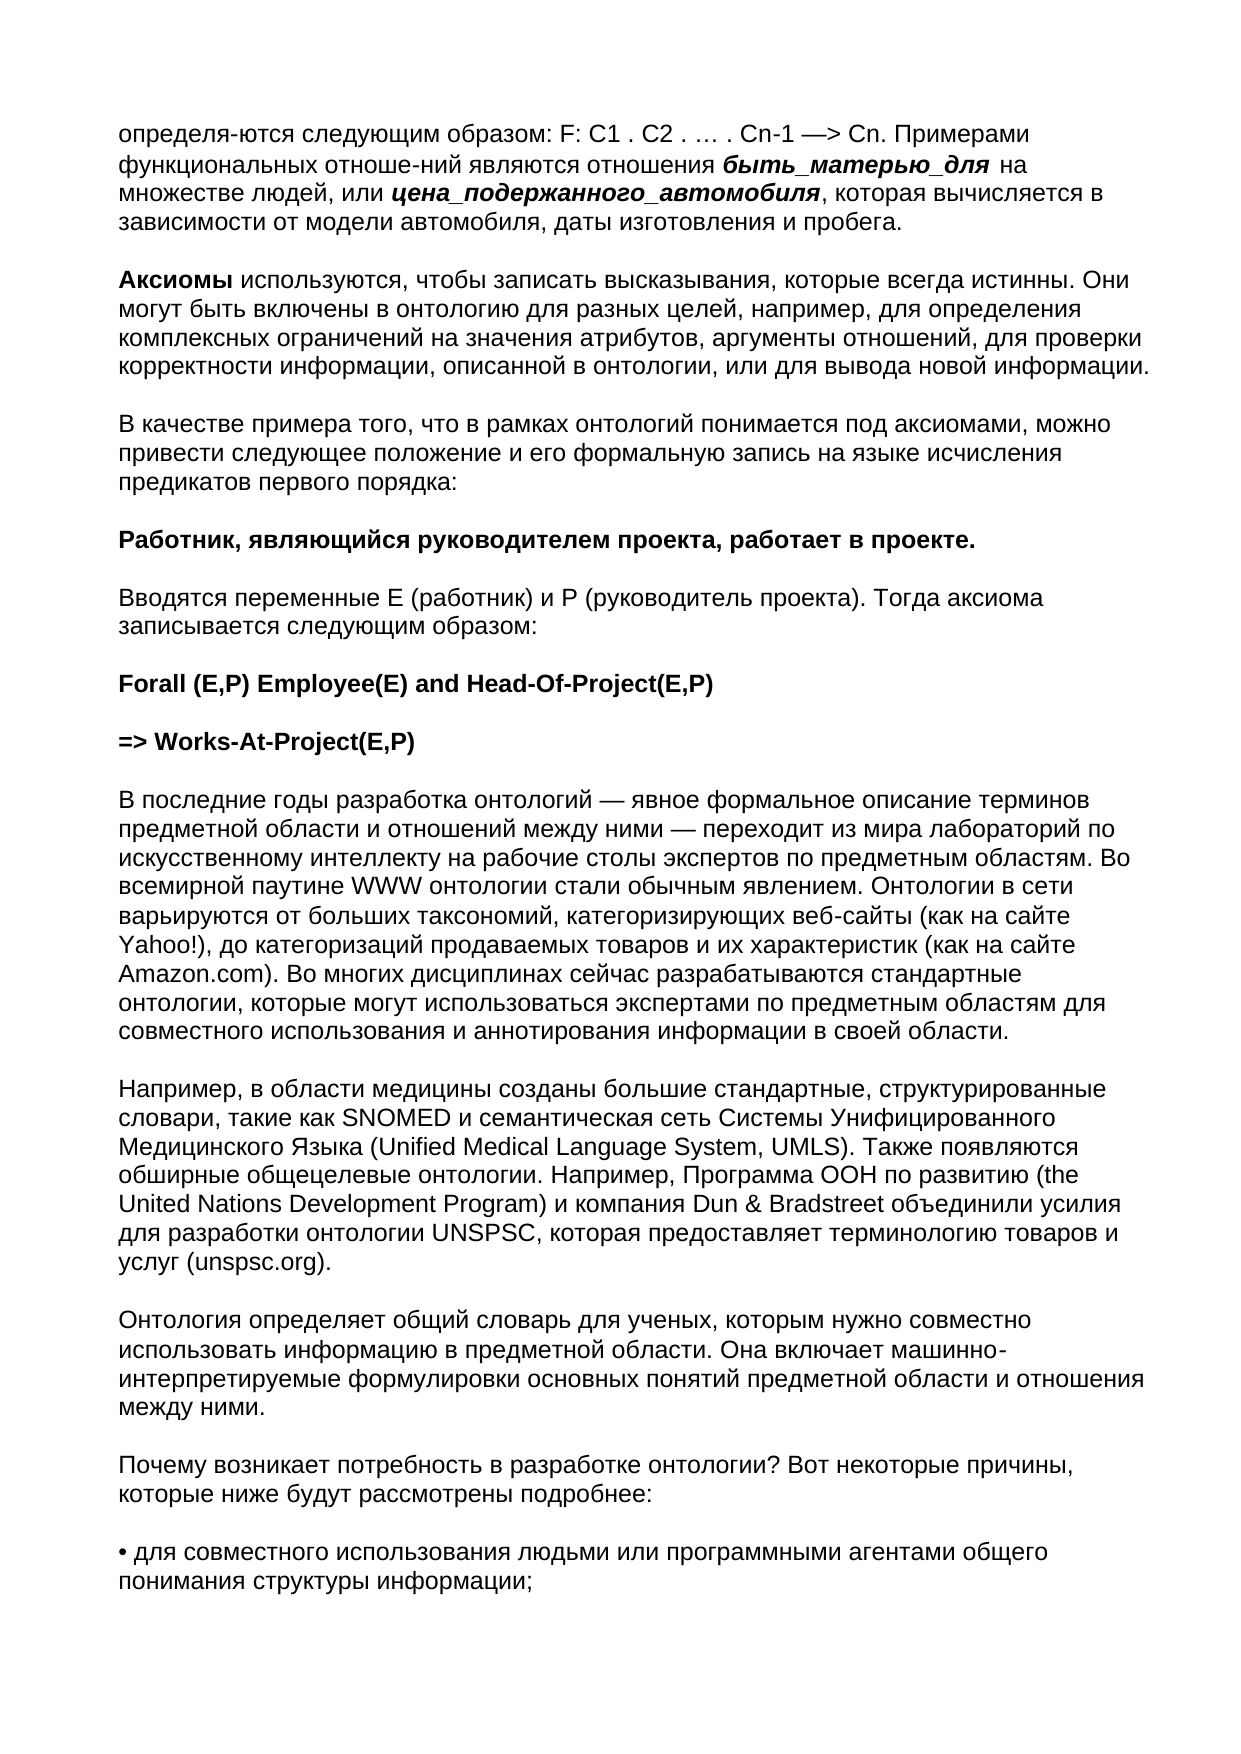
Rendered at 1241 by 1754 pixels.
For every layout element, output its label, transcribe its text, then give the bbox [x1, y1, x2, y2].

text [118, 118, 1152, 236]
text Аксиомы используются, чтобы записать высказывания, которые всегда истинны. Они могут быть включены в онтологию для разных целей, например, для определения комплексных ограничений на значения атрибутов, аргументы отношений, для проверки корректности информации, описанной в онтологии, или для вывода новой информации. [118, 265, 1152, 380]
text Forall (E,P) Employee(E) and Head-Of-Project(E,P) [118, 669, 1152, 698]
text Онтология определяет общий словарь для ученых, которым нужно совместно использовать информацию в предметной области. Она включает машинно‐интерпретируемые формулировки основных понятий предметной области и отношения между ними. [118, 1305, 1152, 1421]
text Например, в области медицины созданы большие стандартные, структурированные словари, такие как SNOMED и семантическая сеть Системы Унифицированного Медицинского Языка (Unified Medical Language System, UMLS). Также появляются обширные общецелевые онтологии. Например, Программа ООН по развитию (the United Nations Development Program) и компания Dun & Bradstreet объединили усилия для разработки онтологии UNSPSC, которая предоставляет терминологию товаров и услуг (unspsc.org). [118, 1074, 1152, 1276]
text Почему возникает потребность в разработке онтологии? Вот некоторые причины, которые ниже будут рассмотрены подробнее: [118, 1450, 1152, 1508]
text В последние годы разработка онтологий — явное формальное описание терминов предметной области и отношений между ними — переходит из мира лабораторий по искусственному интеллекту на рабочие столы экспертов по предметным областям. Во всемирной паутине WWW онтологии стали обычным явлением. Онтологии в сети варьируются от больших таксономий, категоризирующих веб‐сайты (как на сайте Yahoo!), до категоризаций продаваемых товаров и их характеристик (как на сайте Amazon.com). Во многих дисциплинах сейчас разрабатываются стандартные онтологии, которые могут использоваться экспертами по предметным областям для совместного использования и аннотирования информации в своей области. [118, 785, 1152, 1045]
text => Works-At-Project(E,P) [118, 727, 1152, 756]
text В качестве примера того, что в рамках онтологий понимается под аксиомами, можно привести следующее положение и его формальную запись на языке исчисления предикатов первого порядка: [118, 409, 1152, 495]
text Вводятся переменные Е (работник) и P (руководитель проекта). Тогда аксиома записывается следующим образом: [118, 582, 1152, 640]
text • для совместного использования людьми или программными агентами общего понимания структуры информации; [118, 1537, 1152, 1594]
text Работник, являющийся руководителем проекта, работает в проекте. [118, 524, 1152, 553]
